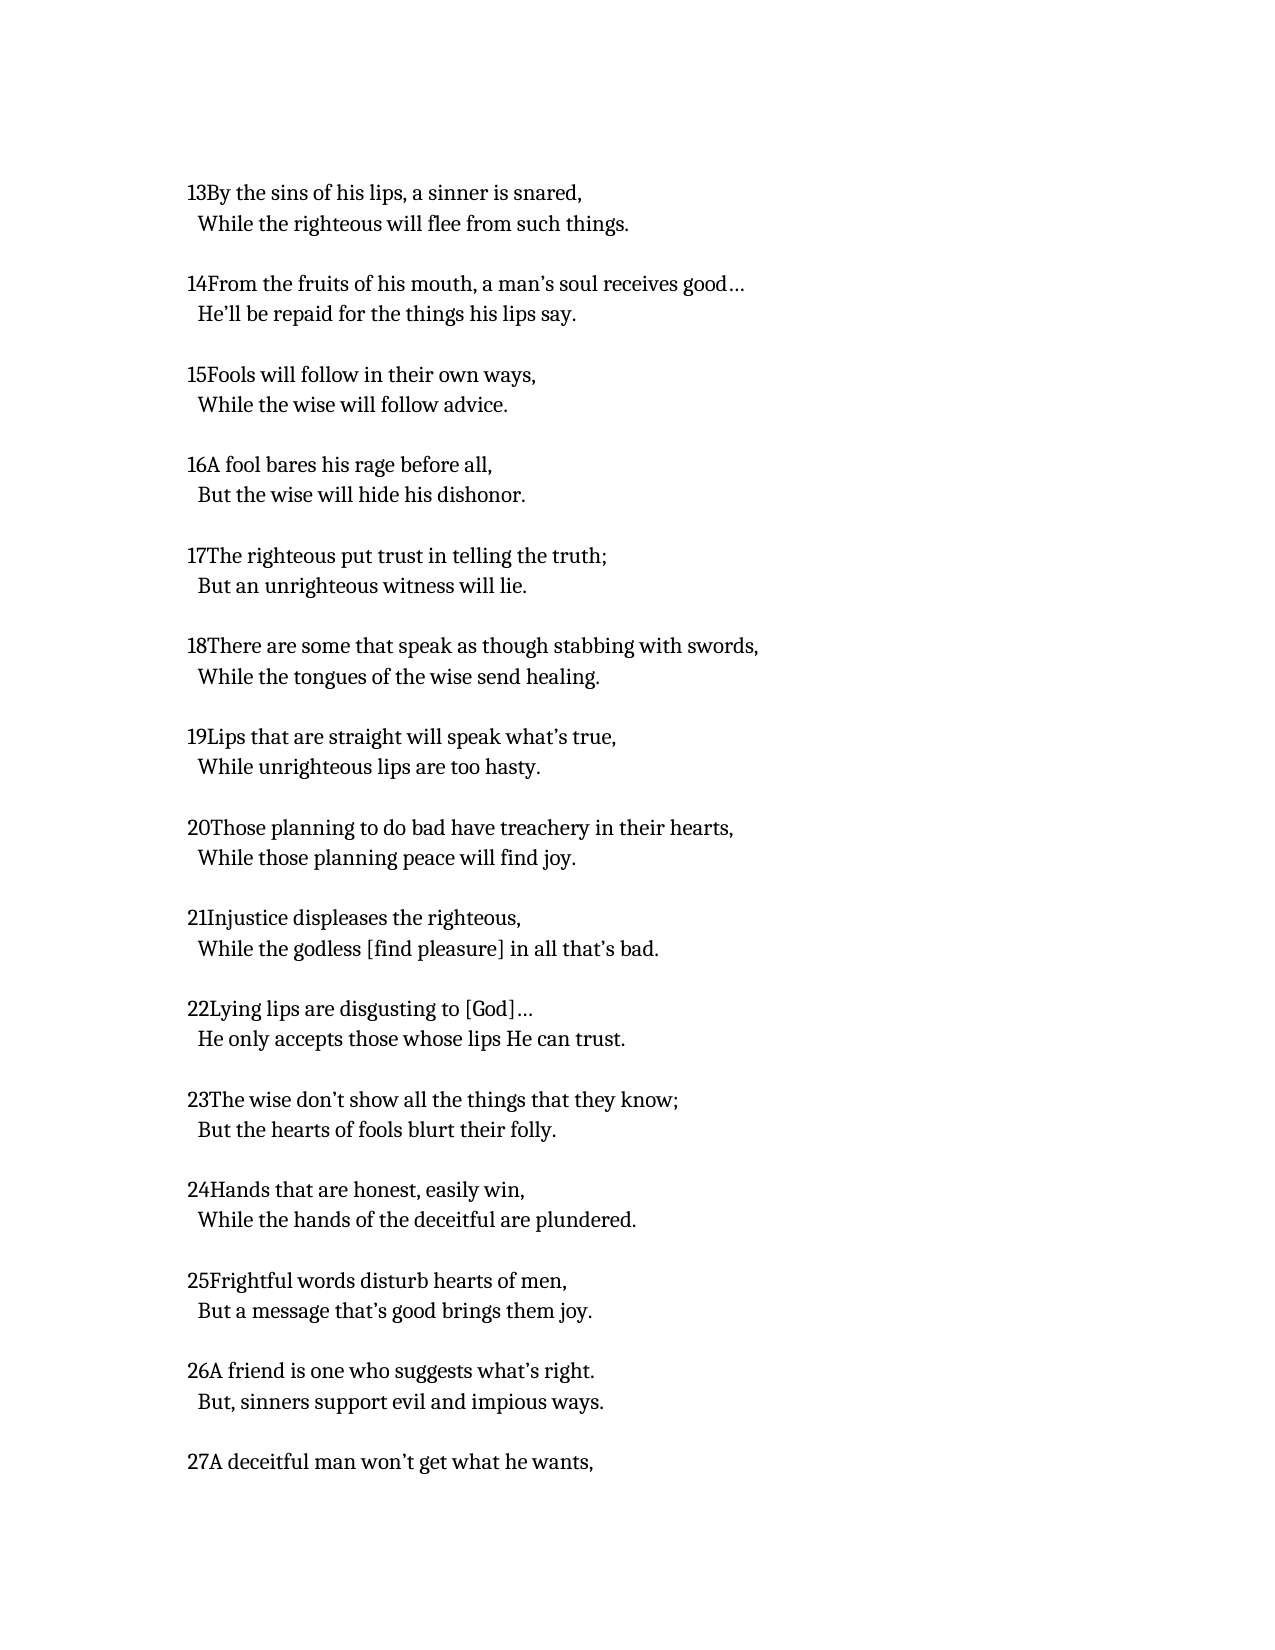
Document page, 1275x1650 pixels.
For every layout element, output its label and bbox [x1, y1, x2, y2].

text [187, 150, 1087, 1475]
